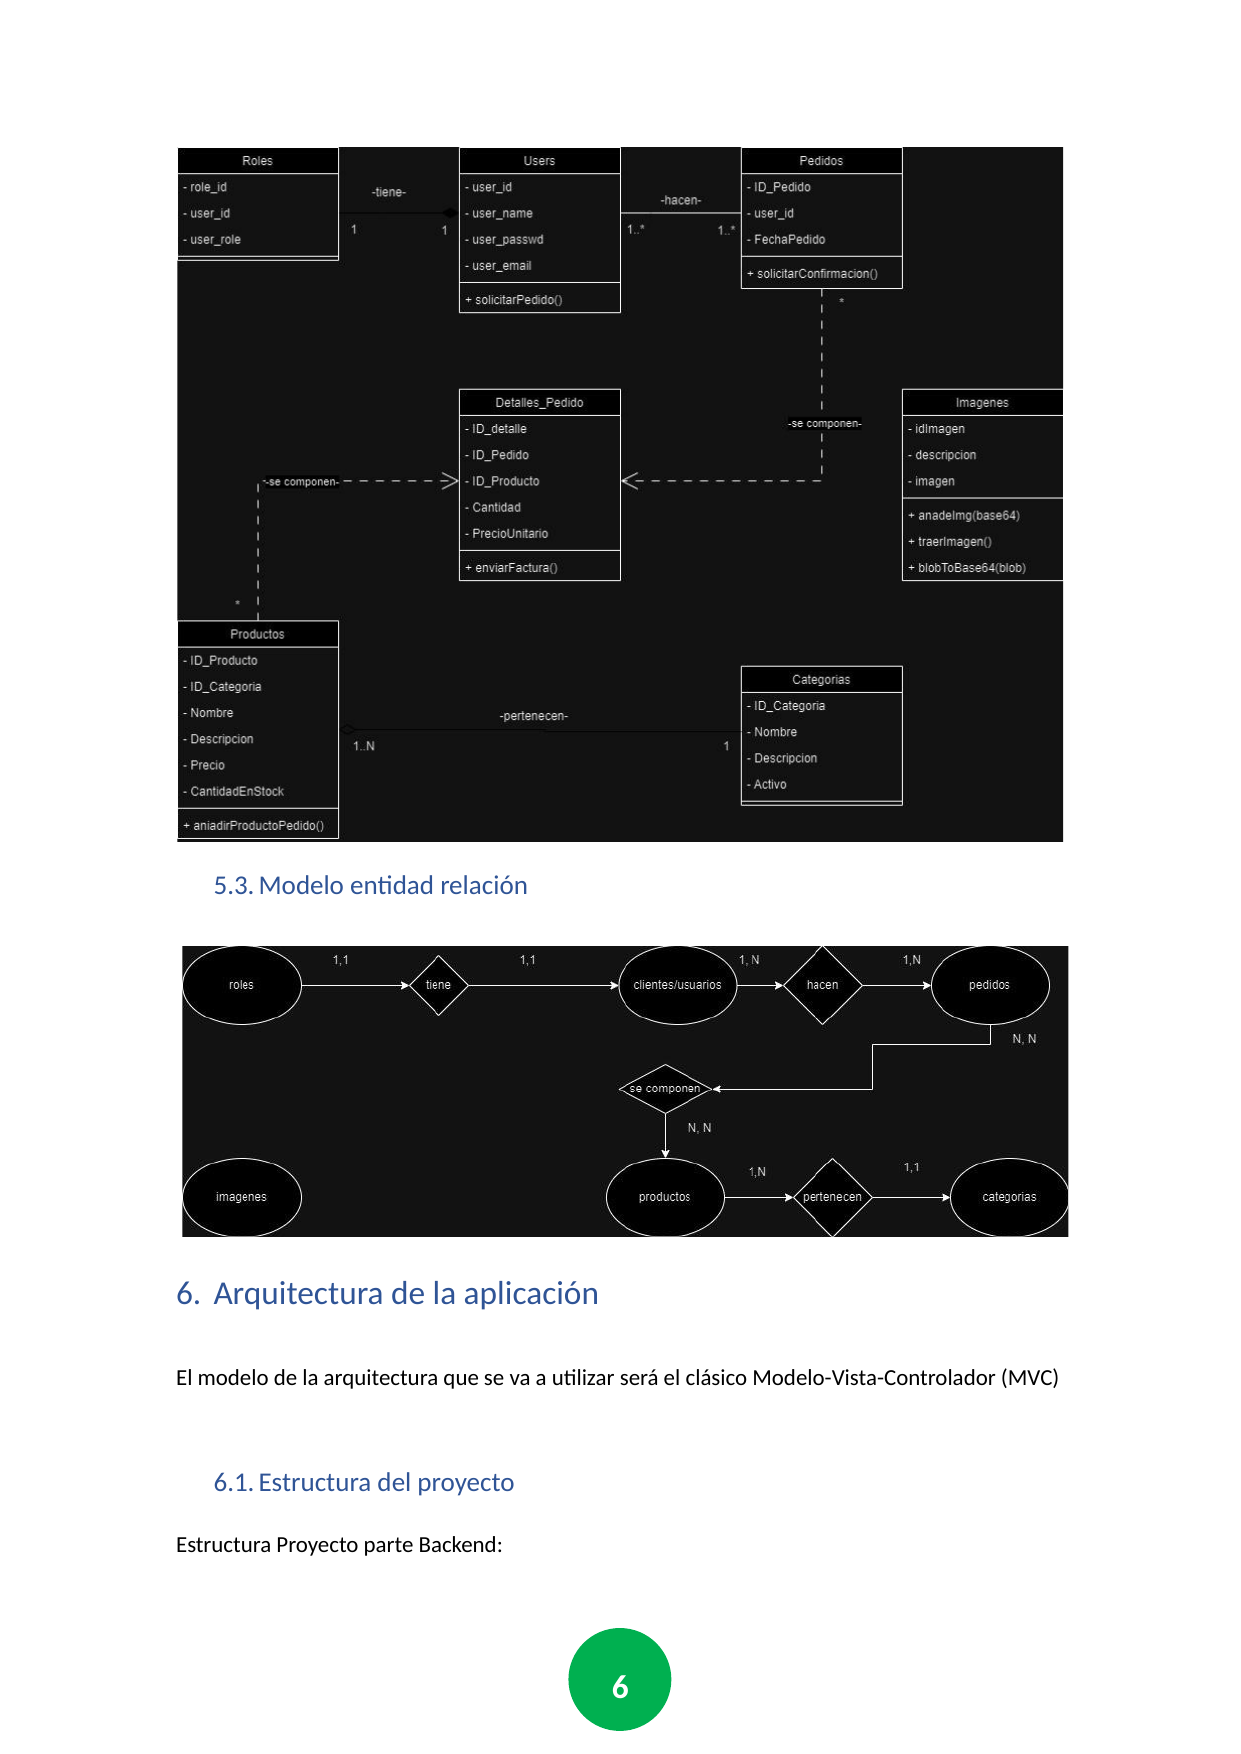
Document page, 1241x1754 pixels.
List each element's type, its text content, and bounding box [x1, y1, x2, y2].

subtitle Modelo entidad relación [213, 868, 1063, 901]
picture [177, 147, 1064, 842]
subtitle Arquitectura de la aplicación [176, 1272, 1063, 1313]
text Estructura Proyecto parte Backend: [176, 1531, 1067, 1558]
subtitle Estructura del proyecto [213, 1465, 1063, 1498]
text El modelo de la arquitectura que se va a utilizar será el clásico Modelo-Vista-Controlador (MVC) [176, 1363, 1067, 1391]
picture [182, 946, 1069, 1237]
